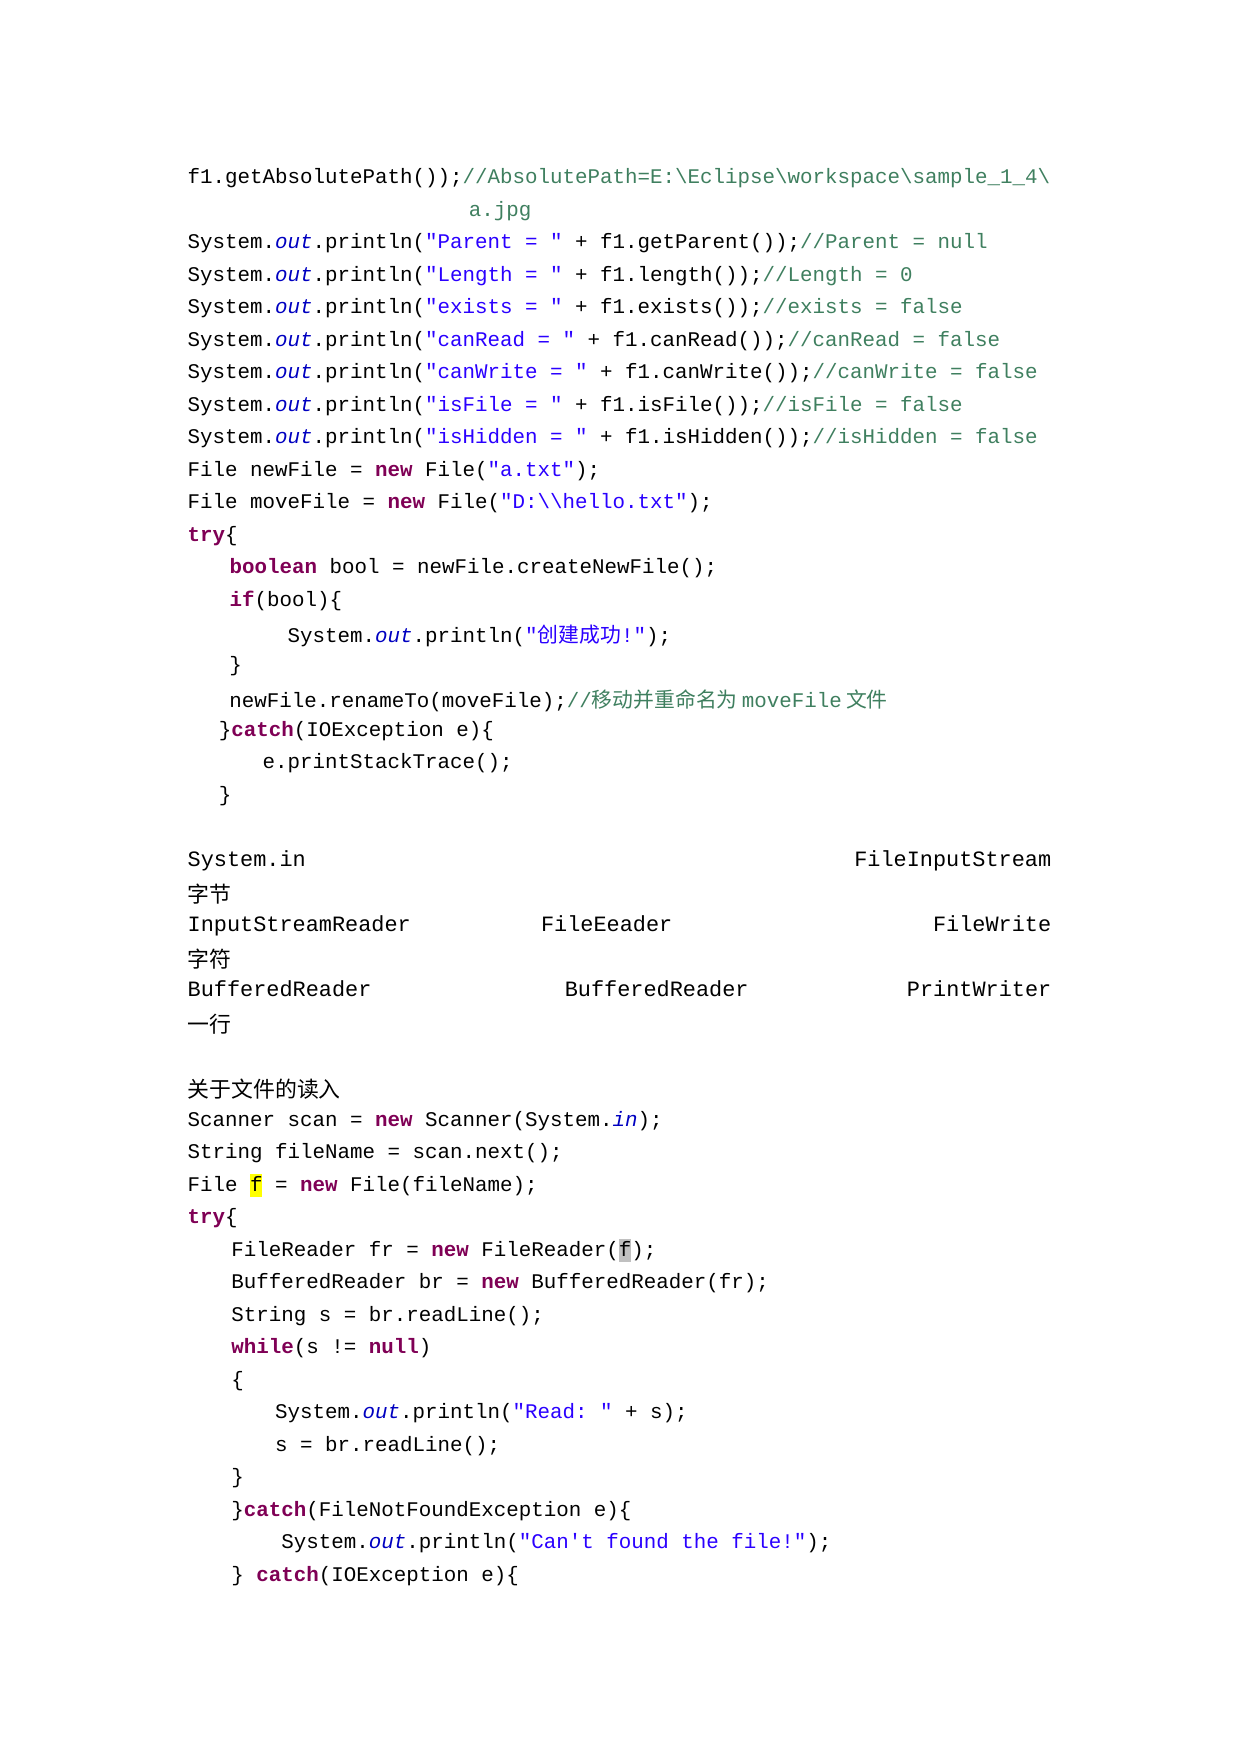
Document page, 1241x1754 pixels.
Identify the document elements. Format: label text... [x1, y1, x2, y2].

text System.out.println("isHidden = " + f1.isHidden());//isHidden = false [187, 422, 1053, 454]
text } [187, 649, 1053, 682]
text }catch(FileNotFoundException e){ [187, 1494, 1053, 1527]
text File newFile = new File("a.txt"); [187, 454, 1053, 487]
text System.out.println("Read: " + s); [187, 1397, 1053, 1429]
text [187, 162, 1053, 194]
text System.in FileInputStream 字节 [187, 844, 1053, 909]
text BufferedReader br = new BufferedReader(fr); [187, 1267, 1053, 1299]
text String fileName = scan.next(); [187, 1137, 1053, 1169]
text System.out.println("Parent = " + f1.getParent());//Parent = null [187, 227, 1053, 259]
text } [187, 1462, 1053, 1494]
text System.out.println("canWrite = " + f1.canWrite());//canWrite = false [187, 357, 1053, 389]
text System.out.println("isFile = " + f1.isFile());//isFile = false [187, 389, 1053, 422]
text try{ [187, 519, 1053, 552]
text { [187, 1364, 1053, 1397]
text } catch(IOException e){ [187, 1559, 1053, 1592]
text s = br.readLine(); [187, 1429, 1053, 1462]
text Scanner scan = new Scanner(System.in); [187, 1104, 1053, 1137]
text 关于文件的读入 [187, 1072, 1053, 1104]
text try{ [187, 1202, 1053, 1234]
text String s = br.readLine(); [187, 1299, 1053, 1332]
text System.out.println("Can't found the file!"); [187, 1527, 1053, 1559]
text BufferedReader BufferedReader PrintWriter 一行 [187, 974, 1053, 1039]
text File moveFile = new File("D:\\hello.txt"); [187, 487, 1053, 519]
text System.out.println("创建成功!"); [187, 617, 1053, 649]
text InputStreamReader FileEeader FileWrite 字符 [187, 909, 1053, 974]
text FileReader fr = new FileReader(f); [187, 1234, 1053, 1267]
text if(bool){ [187, 584, 1053, 617]
text } [187, 779, 1053, 812]
text System.out.println("exists = " + f1.exists());//exists = false System.out.println("canRead = " + f1.canRead());//canRead = false [187, 292, 1053, 357]
text File f = new File(fileName); [187, 1169, 1053, 1202]
text while(s != null) [187, 1332, 1053, 1364]
text boolean bool = newFile.createNewFile(); [187, 552, 1053, 584]
text }catch(IOException e){ [187, 714, 1053, 747]
text e.printStackTrace(); [187, 747, 1053, 779]
text a.jpg [187, 194, 1053, 227]
text newFile.renameTo(moveFile);//移动并重命名为moveFile文件 [187, 682, 1053, 714]
text System.out.println("Length = " + f1.length());//Length = 0 [187, 259, 1053, 292]
